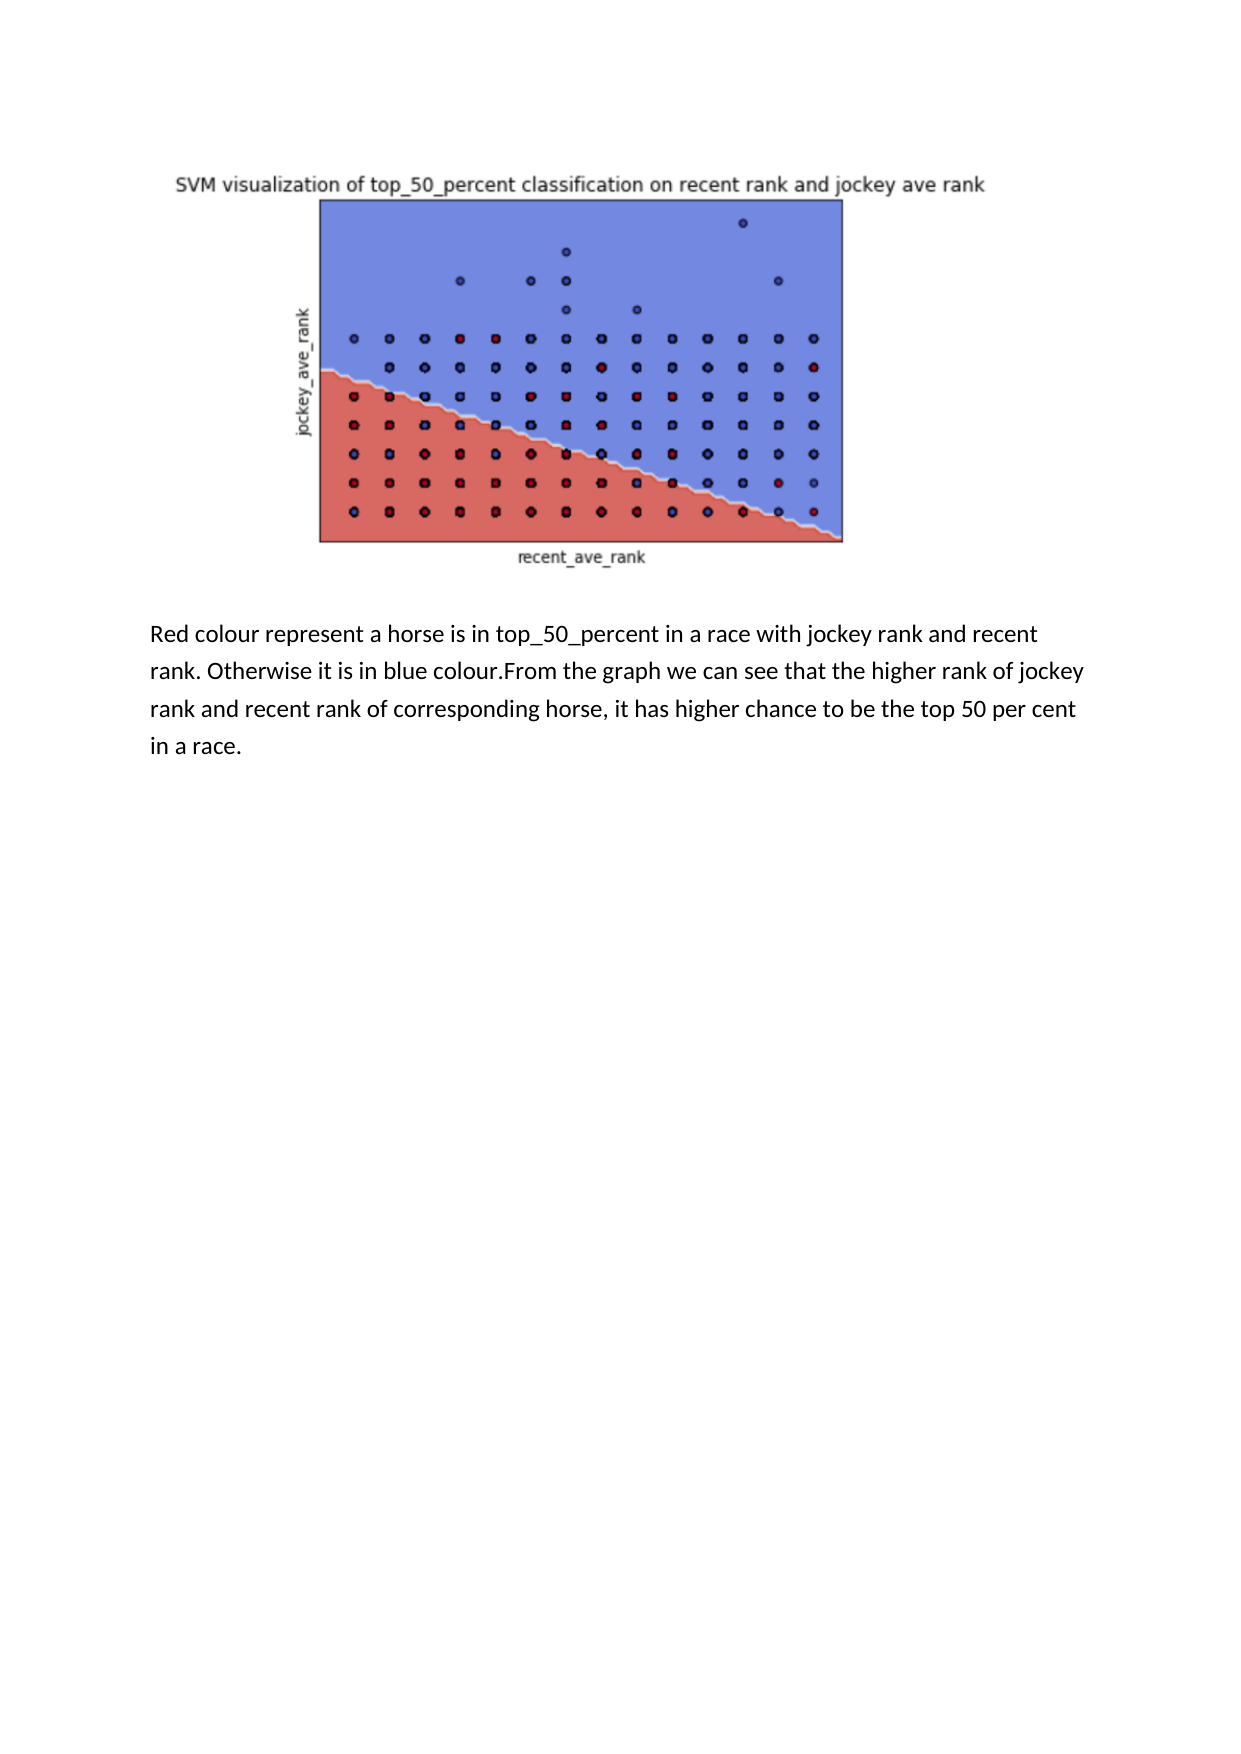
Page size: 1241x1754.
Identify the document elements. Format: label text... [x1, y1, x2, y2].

picture [150, 164, 1041, 587]
text Red colour represent a horse is in top_50_percent in a race with jockey rank and recent rank. Otherwise it is in blue colour.From the graph we can see that the higher rank of jockey rank and recent rank of corresponding horse, it has higher chance to be the top 50 per cent in a race. [150, 614, 1090, 764]
